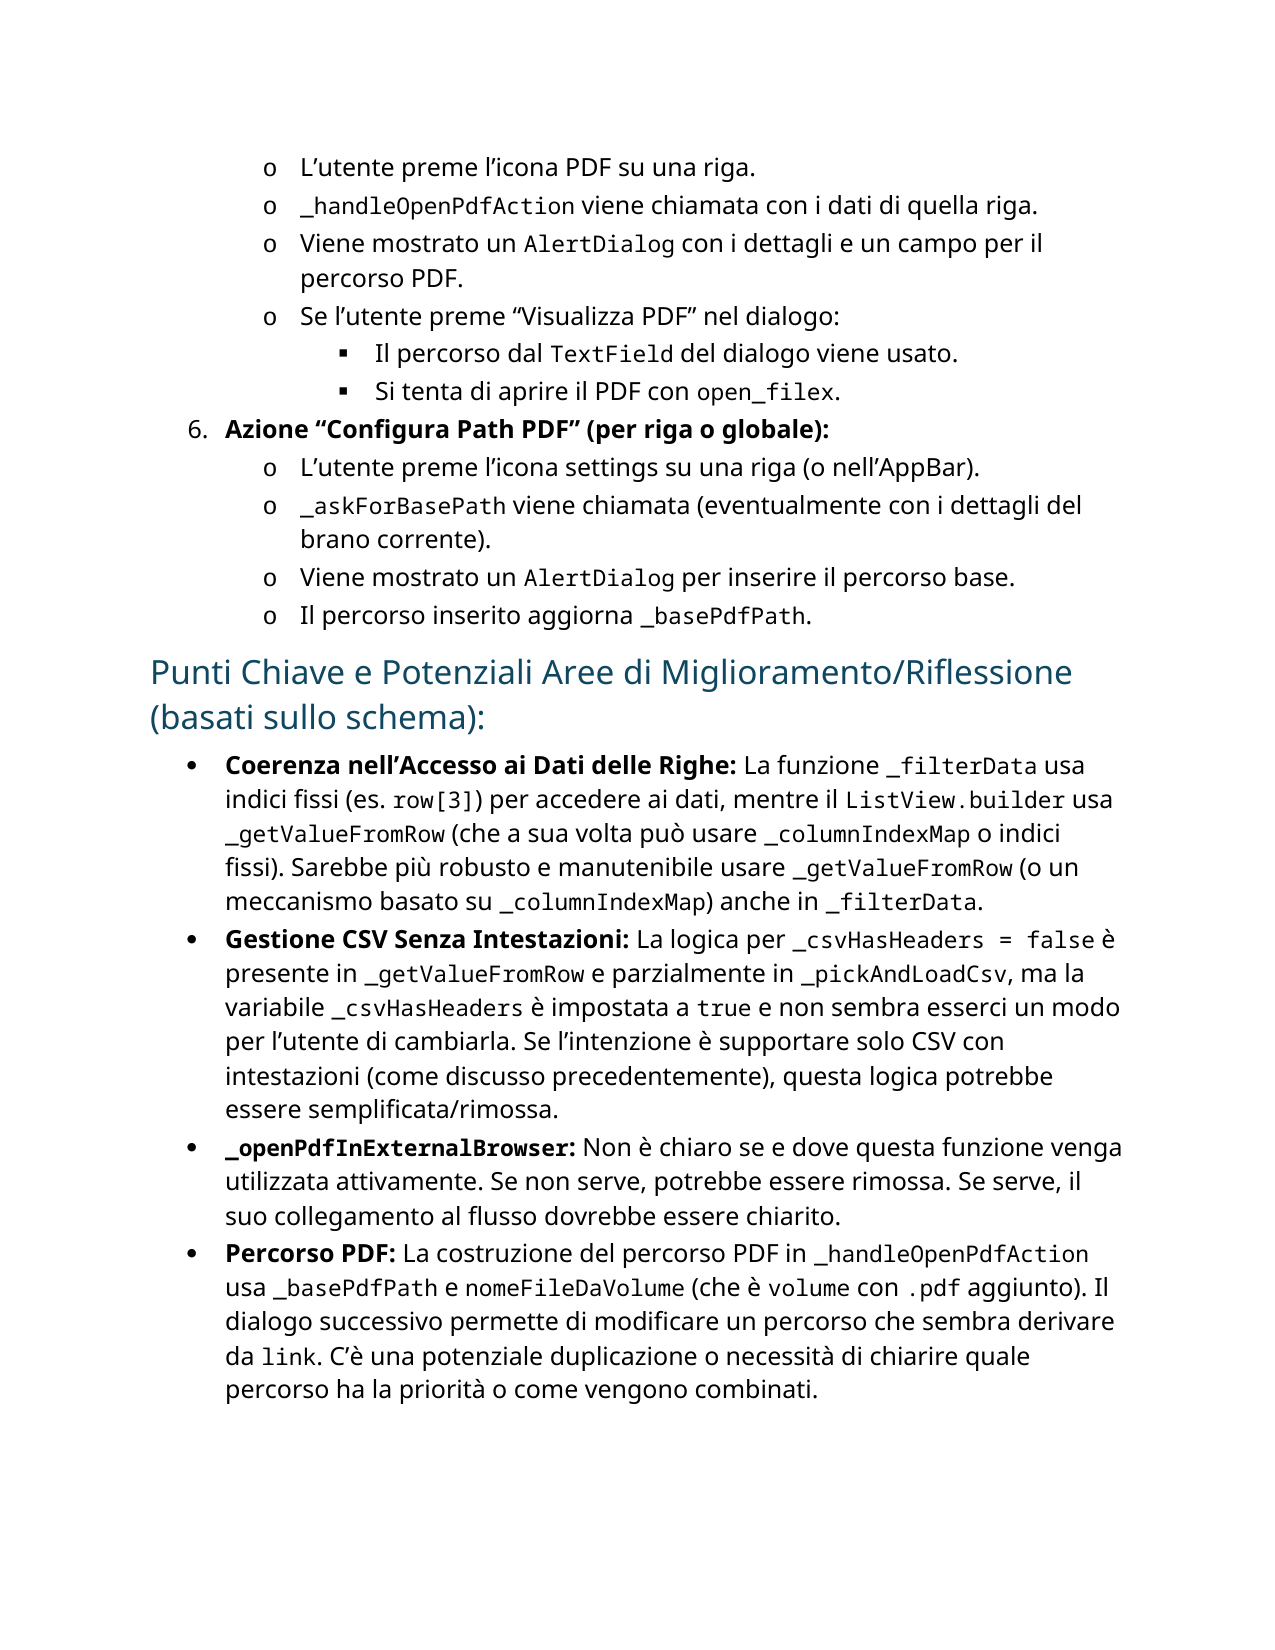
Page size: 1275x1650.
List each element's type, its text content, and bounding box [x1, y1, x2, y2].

list Il percorso inserito aggiorna _basePdfPath. [262, 598, 1125, 632]
list Percorso PDF: La costruzione del percorso PDF in _handleOpenPdfAction usa _basePdfPath e nomeFileDaVolume (che è volume con .pdf aggiunto). Il dialogo successivo permette di modificare un percorso che sembra derivare da link. C’è una potenziale duplicazione o necessità di chiarire quale percorso ha la priorità o come vengono combinati. [187, 1236, 1125, 1406]
list Azione “Configura Path PDF” (per riga o globale): [187, 412, 1125, 446]
list _handleOpenPdfAction viene chiamata con i dati di quella riga. [262, 188, 1125, 222]
list Viene mostrato un AlertDialog con i dettagli e un campo per il percorso PDF. [262, 226, 1125, 294]
list _askForBasePath viene chiamata (eventualmente con i dettagli del brano corrente). [262, 488, 1125, 556]
list L’utente preme l’icona settings su una riga (o nell’AppBar). [262, 449, 1125, 484]
list Gestione CSV Senza Intestazioni: La logica per _csvHasHeaders = false è presente in _getValueFromRow e parzialmente in _pickAndLoadCsv, ma la variabile _csvHasHeaders è impostata a true e non sembra esserci un modo per l’utente di cambiarla. Se l’intenzione è supportare solo CSV con intestazioni (come discusso precedentemente), questa logica potrebbe essere semplificata/rimossa. [187, 922, 1125, 1126]
list Si tenta di aprire il PDF con open_filex. [337, 374, 1125, 408]
subtitle Punti Chiave e Potenziali Aree di Miglioramento/Riflessione (basati sullo schema): [150, 649, 1125, 739]
list Viene mostrato un AlertDialog per inserire il percorso base. [262, 560, 1125, 594]
list Il percorso dal TextField del dialogo viene usato. [337, 336, 1125, 370]
list _openPdfInExternalBrowser: Non è chiaro se e dove questa funzione venga utilizzata attivamente. Se non serve, potrebbe essere rimossa. Se serve, il suo collegamento al flusso dovrebbe essere chiarito. [187, 1130, 1125, 1232]
list L’utente preme l’icona PDF su una riga. [262, 150, 1125, 184]
list Se l’utente preme “Visualizza PDF” nel dialogo: [262, 298, 1125, 332]
list Coerenza nell’Accesso ai Dati delle Righe: La funzione _filterData usa indici fissi (es. row[3]) per accedere ai dati, mentre il ListView.builder usa _getValueFromRow (che a sua volta può usare _columnIndexMap o indici fissi). Sarebbe più robusto e manutenibile usare _getValueFromRow (o un meccanismo basato su _columnIndexMap) anche in _filterData. [187, 748, 1125, 918]
